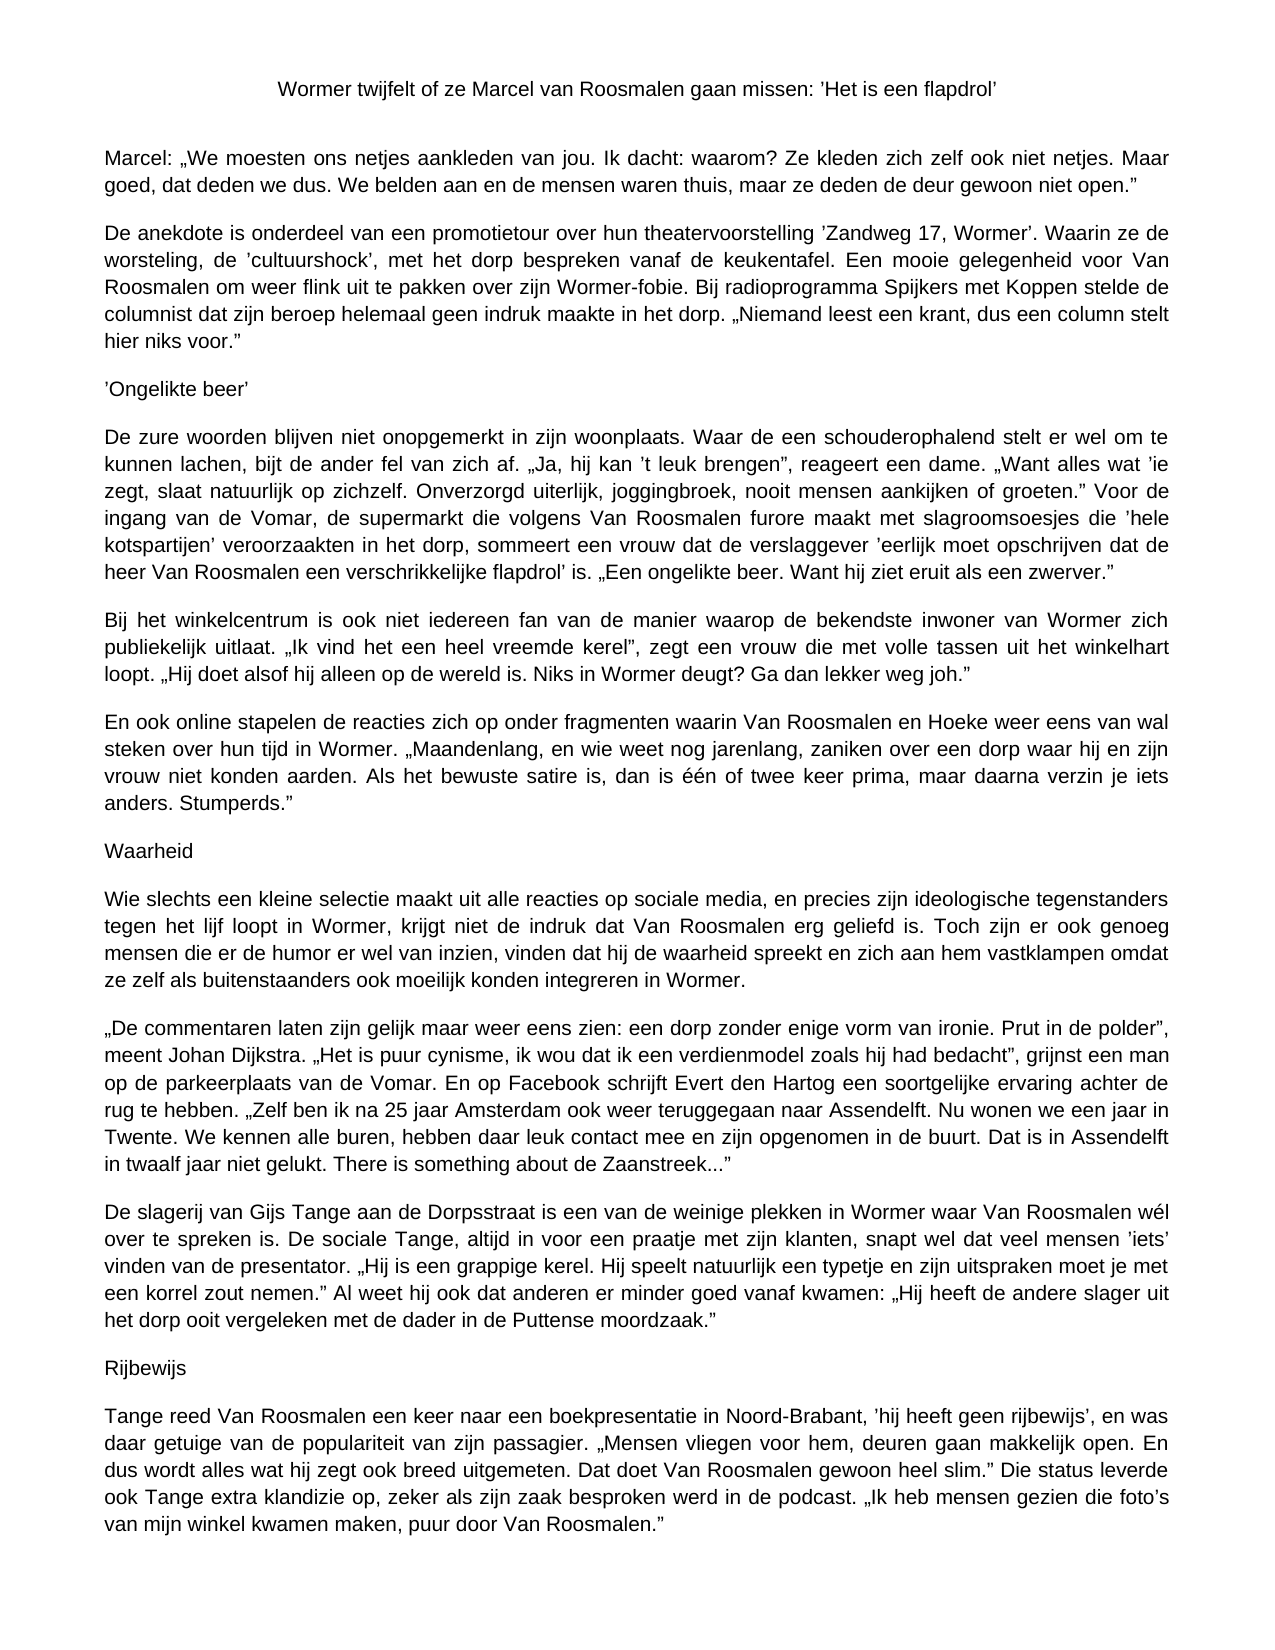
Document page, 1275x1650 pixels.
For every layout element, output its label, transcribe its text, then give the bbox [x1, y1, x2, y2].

text De anekdote is onderdeel van een promotietour over hun theatervoorstelling ’Zandweg 17, Wormer’. Waarin ze de worsteling, de ’cultuurshock’, met het dorp bespreken vanaf de keukentafel. Een mooie gelegenheid voor Van Roosmalen om weer flink uit te pakken over zijn Wormer-fobie. Bij radioprogramma Spijkers met Koppen stelde de columnist dat zijn beroep helemaal geen indruk maakte in het dorp. „Niemand leest een krant, dus een column stelt hier niks voor.” [104, 217, 1171, 353]
text En ook online stapelen de reacties zich op onder fragmenten waarin Van Roosmalen en Hoeke weer eens van wal steken over hun tijd in Wormer. „Maandenlang, en wie weet nog jarenlang, zaniken over een dorp waar hij en zijn vrouw niet konden aarden. Als het bewuste satire is, dan is één of twee keer prima, maar daarna verzin je iets anders. Stumperds.” [104, 707, 1171, 815]
text Tange reed Van Roosmalen een keer naar een boekpresentatie in Noord-Brabant, ’hij heeft geen rijbewijs’, en was daar getuige van de populariteit van zijn passagier. „Mensen vliegen voor hem, deuren gaan makkelijk open. En dus wordt alles wat hij zegt ook breed uitgemeten. Dat doet Van Roosmalen gewoon heel slim.” Die status leverde ook Tange extra klandizie op, zeker als zijn zaak besproken werd in de podcast. „Ik heb mensen gezien die foto’s van mijn winkel kwamen maken, puur door Van Roosmalen.” [104, 1401, 1171, 1536]
text Bij het winkelcentrum is ook niet iedereen fan van de manier waarop de bekendste inwoner van Wormer zich publiekelijk uitlaat. „Ik vind het een heel vreemde kerel”, zegt een vrouw die met volle tassen uit het winkelhart loopt. „Hij doet alsof hij alleen op de wereld is. Niks in Wormer deugt? Ga dan lekker weg joh.” [104, 605, 1171, 686]
text Waarheid [104, 836, 1171, 863]
text De slagerij van Gijs Tange aan de Dorpsstraat is een van de weinige plekken in Wormer waar Van Roosmalen wél over te spreken is. De sociale Tange, altijd in voor een praatje met zijn klanten, snapt wel dat veel mensen ’iets’ vinden van de presentator. „Hij is een grappige kerel. Hij speelt natuurlijk een typetje en zijn uitspraken moet je met een korrel zout nemen.” Al weet hij ook dat anderen er minder goed vanaf kwamen: „Hij heeft de andere slager uit het dorp ooit vergeleken met de dader in de Puttense moordzaak.” [104, 1196, 1171, 1332]
text De zure woorden blijven niet onopgemerkt in zijn woonplaats. Waar de een schouderophalend stelt er wel om te kunnen lachen, bijt de ander fel van zich af. „Ja, hij kan ’t leuk brengen”, reageert een dame. „Want alles wat ’ie zegt, slaat natuurlijk op zichzelf. Onverzorgd uiterlijk, joggingbroek, nooit mensen aankijken of groeten.” Voor de ingang van de Vomar, de supermarkt die volgens Van Roosmalen furore maakt met slagroomsoesjes die ’hele kotspartijen’ veroorzaakten in het dorp, sommeert een vrouw dat de verslaggever ’eerlijk moet opschrijven dat de heer Van Roosmalen een verschrikkelijke flapdrol’ is. „Een ongelikte beer. Want hij ziet eruit als een zwerver.” [104, 421, 1171, 584]
text Marcel: „We moesten ons netjes aankleden van jou. Ik dacht: waarom? Ze kleden zich zelf ook niet netjes. Maar goed, dat deden we dus. We belden aan en de mensen waren thuis, maar ze deden de deur gewoon niet open.” [104, 142, 1171, 196]
text Wie slechts een kleine selectie maakt uit alle reacties op sociale media, en precies zijn ideologische tegenstanders tegen het lijf loopt in Wormer, krijgt niet de indruk dat Van Roosmalen erg geliefd is. Toch zijn er ook genoeg mensen die er de humor er wel van inzien, vinden dat hij de waarheid spreekt en zich aan hem vastklampen omdat ze zelf als buitenstaanders ook moeilijk konden integreren in Wormer. [104, 884, 1171, 992]
text Rijbewijs [104, 1353, 1171, 1380]
text „De commentaren laten zijn gelijk maar weer eens zien: een dorp zonder enige vorm van ironie. Prut in de polder”, meent Johan Dijkstra. „Het is puur cynisme, ik wou dat ik een verdienmodel zoals hij had bedacht”, grijnst een man op de parkeerplaats van de Vomar. En op Facebook schrijft Evert den Hartog een soortgelijke ervaring achter de rug te hebben. „Zelf ben ik na 25 jaar Amsterdam ook weer teruggegaan naar Assendelft. Nu wonen we een jaar in Twente. We kennen alle buren, hebben daar leuk contact mee en zijn opgenomen in de buurt. Dat is in Assendelft in twaalf jaar niet gelukt. There is something about de Zaanstreek...” [104, 1013, 1171, 1176]
text ’Ongelikte beer’ [104, 373, 1171, 401]
